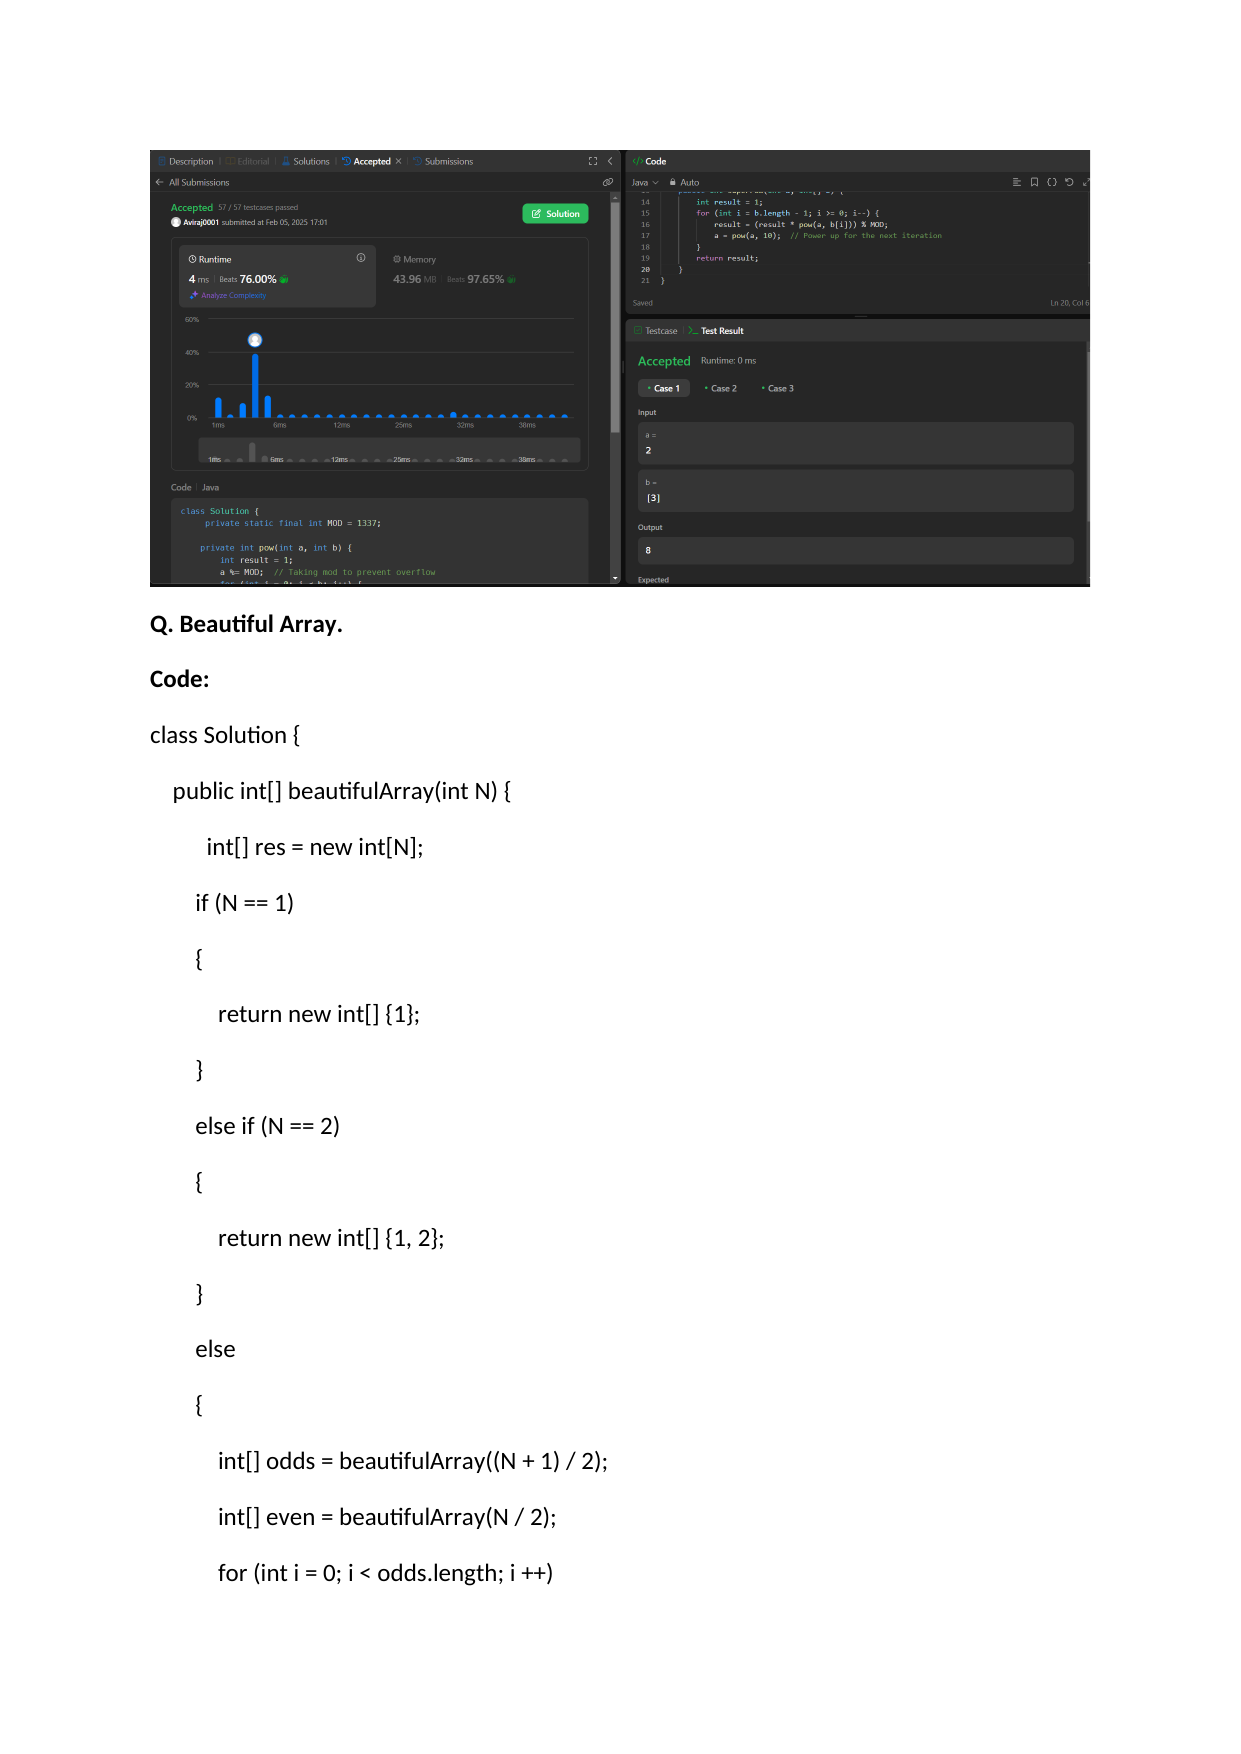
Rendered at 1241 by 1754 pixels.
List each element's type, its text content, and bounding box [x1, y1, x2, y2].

text else if (N == 2) [150, 1110, 1090, 1141]
text } [150, 1054, 1090, 1085]
text } [150, 1278, 1090, 1308]
text class Solution { [150, 719, 1090, 750]
text int[] odds = beautifulArray((N + 1) / 2); [150, 1445, 1090, 1476]
text { [150, 943, 1090, 973]
text if (N == 1) [150, 887, 1090, 917]
text return new int[] {1}; [150, 998, 1090, 1029]
text { [150, 1166, 1090, 1197]
text return new int[] {1, 2}; [150, 1222, 1090, 1252]
picture [150, 150, 1091, 587]
text int[] even = beautifulArray(N / 2); [150, 1501, 1090, 1532]
text Code: [150, 663, 1090, 694]
text Q. Beautiful Array. [150, 608, 1090, 638]
text else [150, 1333, 1090, 1364]
text for (int i = 0; i < odds.length; i ++) [150, 1557, 1090, 1587]
text int[] res = new int[N]; [150, 831, 1090, 862]
text { [150, 1389, 1090, 1420]
text public int[] beautifulArray(int N) { [150, 775, 1090, 806]
